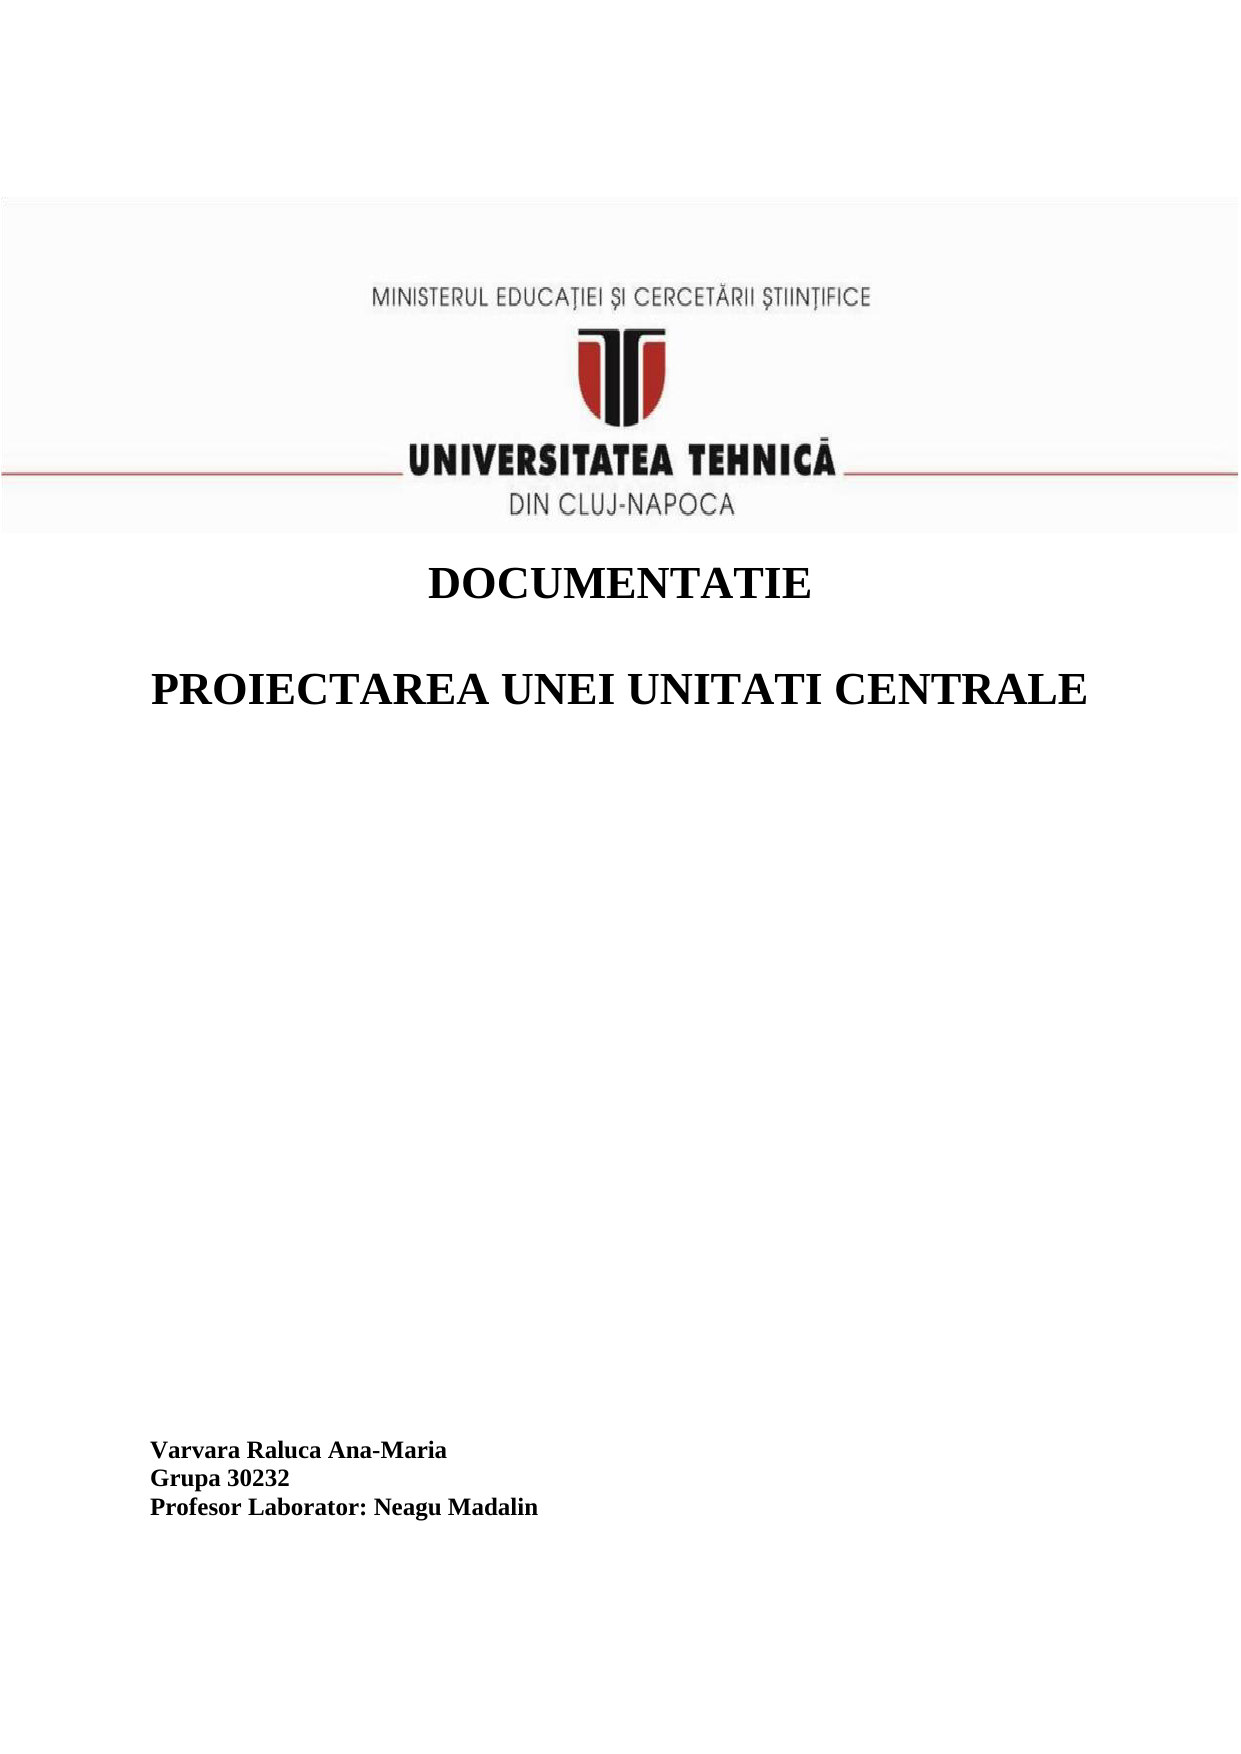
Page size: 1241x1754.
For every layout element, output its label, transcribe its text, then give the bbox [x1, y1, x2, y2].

text Varvara Raluca Ana-Maria [150, 1435, 1090, 1463]
text Grupa 30232 [150, 1463, 1090, 1492]
text DOCUMENTATIE [150, 533, 1090, 609]
text PROIECTAREA UNEI UNITATI CENTRALE [150, 661, 1090, 714]
text Profesor Laborator: Neagu Madalin [150, 1492, 1090, 1521]
